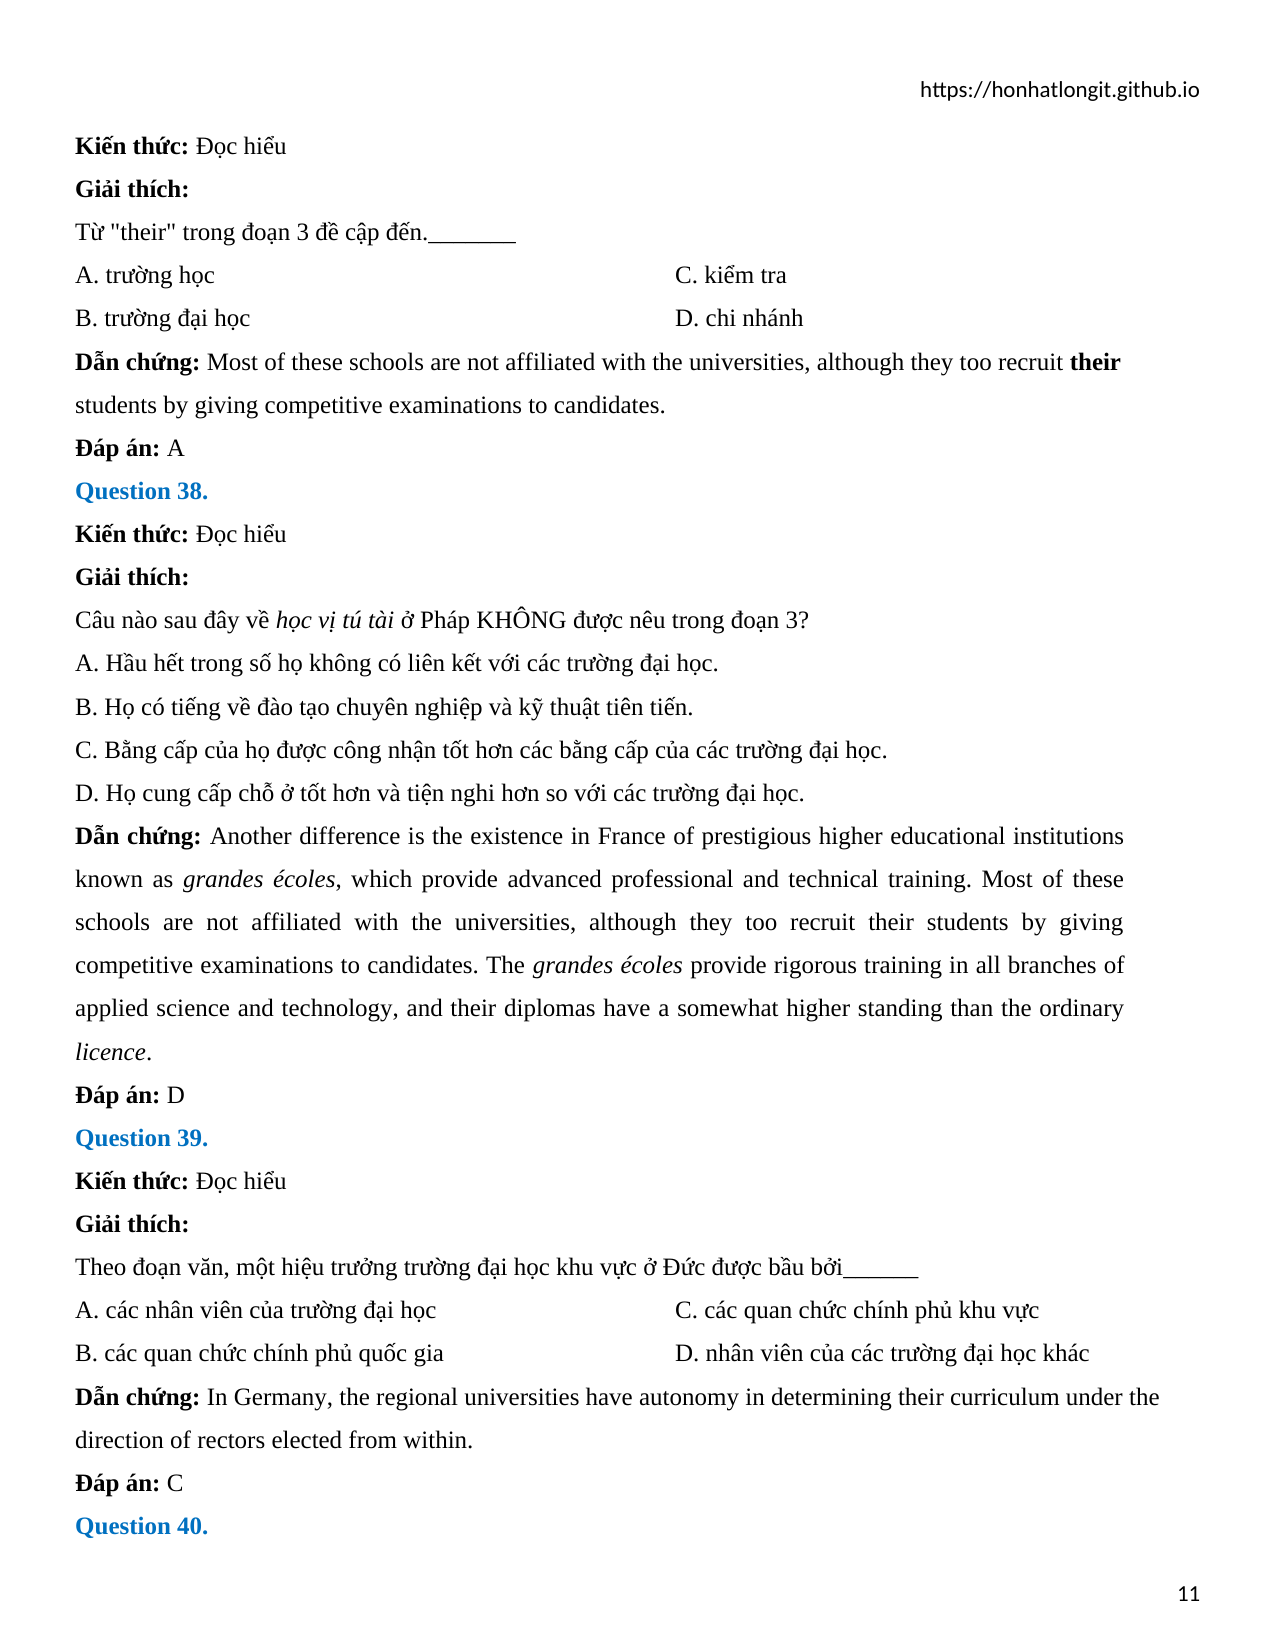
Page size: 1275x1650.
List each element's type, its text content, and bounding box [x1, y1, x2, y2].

text Dẫn chứng: Most of these schools are not affiliated with the universities, although they too recruit their students by giving competitive examinations to candidates. [75, 347, 1200, 418]
text A. trường học [75, 260, 600, 289]
text Question 40. [75, 1511, 1200, 1540]
text C. kiểm tra [675, 260, 1200, 289]
text B. Họ có tiếng về đào tạo chuyên nghiệp và kỹ thuật tiên tiến. [75, 692, 1200, 720]
text B. các quan chức chính phủ quốc gia [75, 1338, 600, 1367]
text B. trường đại học [75, 303, 600, 332]
text D. chi nhánh [675, 303, 1200, 332]
text Theo đoạn văn, một hiệu trưởng trường đại học khu vực ở Đức được bầu bởi______ [75, 1252, 1200, 1281]
text C. Bằng cấp của họ được công nhận tốt hơn các bằng cấp của các trường đại học. [75, 735, 1200, 763]
text Question 39. [75, 1123, 1200, 1152]
text C. các quan chức chính phủ khu vực [675, 1295, 1200, 1324]
text D. nhân viên của các trường đại học khác [675, 1338, 1200, 1367]
text D. Họ cung cấp chỗ ở tốt hơn và tiện nghi hơn so với các trường đại học. [75, 778, 1200, 807]
text Giải thích: [75, 562, 1200, 591]
text Dẫn chứng: In Germany, the regional universities have autonomy in determining their curriculum under the direction of rectors elected from within. [75, 1382, 1200, 1453]
text Đáp án: C [75, 1468, 1200, 1497]
text Đáp án: A [75, 433, 1200, 462]
text A. các nhân viên của trường đại học [75, 1295, 600, 1324]
text Question 38. [75, 476, 1200, 505]
text Giải thích: [75, 174, 1200, 203]
text Từ "their" trong đoạn 3 đề cập đến._______ [75, 217, 1200, 246]
text Kiến thức: Đọc hiểu [75, 1166, 1200, 1195]
text Kiến thức: Đọc hiểu [75, 131, 1200, 160]
text Giải thích: [75, 1209, 1200, 1238]
text Câu nào sau đây về học vị tú tài ở Pháp KHÔNG được nêu trong đoạn 3? [75, 605, 1200, 634]
text Đáp án: D [75, 1080, 1200, 1108]
text Kiến thức: Đọc hiểu [75, 519, 1200, 548]
text Dẫn chứng: Another difference is the existence in France of prestigious higher educational institutions known as grandes écoles, which provide advanced professional and technical training. Most of these schools are not affiliated with the universities, although they too recruit their students by giving competitive examinations to candidates. The grandes écoles provide rigorous training in all branches of applied science and technology, and their diplomas have a somewhat higher standing than the ordinary licence. [75, 821, 1125, 1065]
text A. Hầu hết trong số họ không có liên kết với các trường đại học. [75, 648, 1200, 677]
